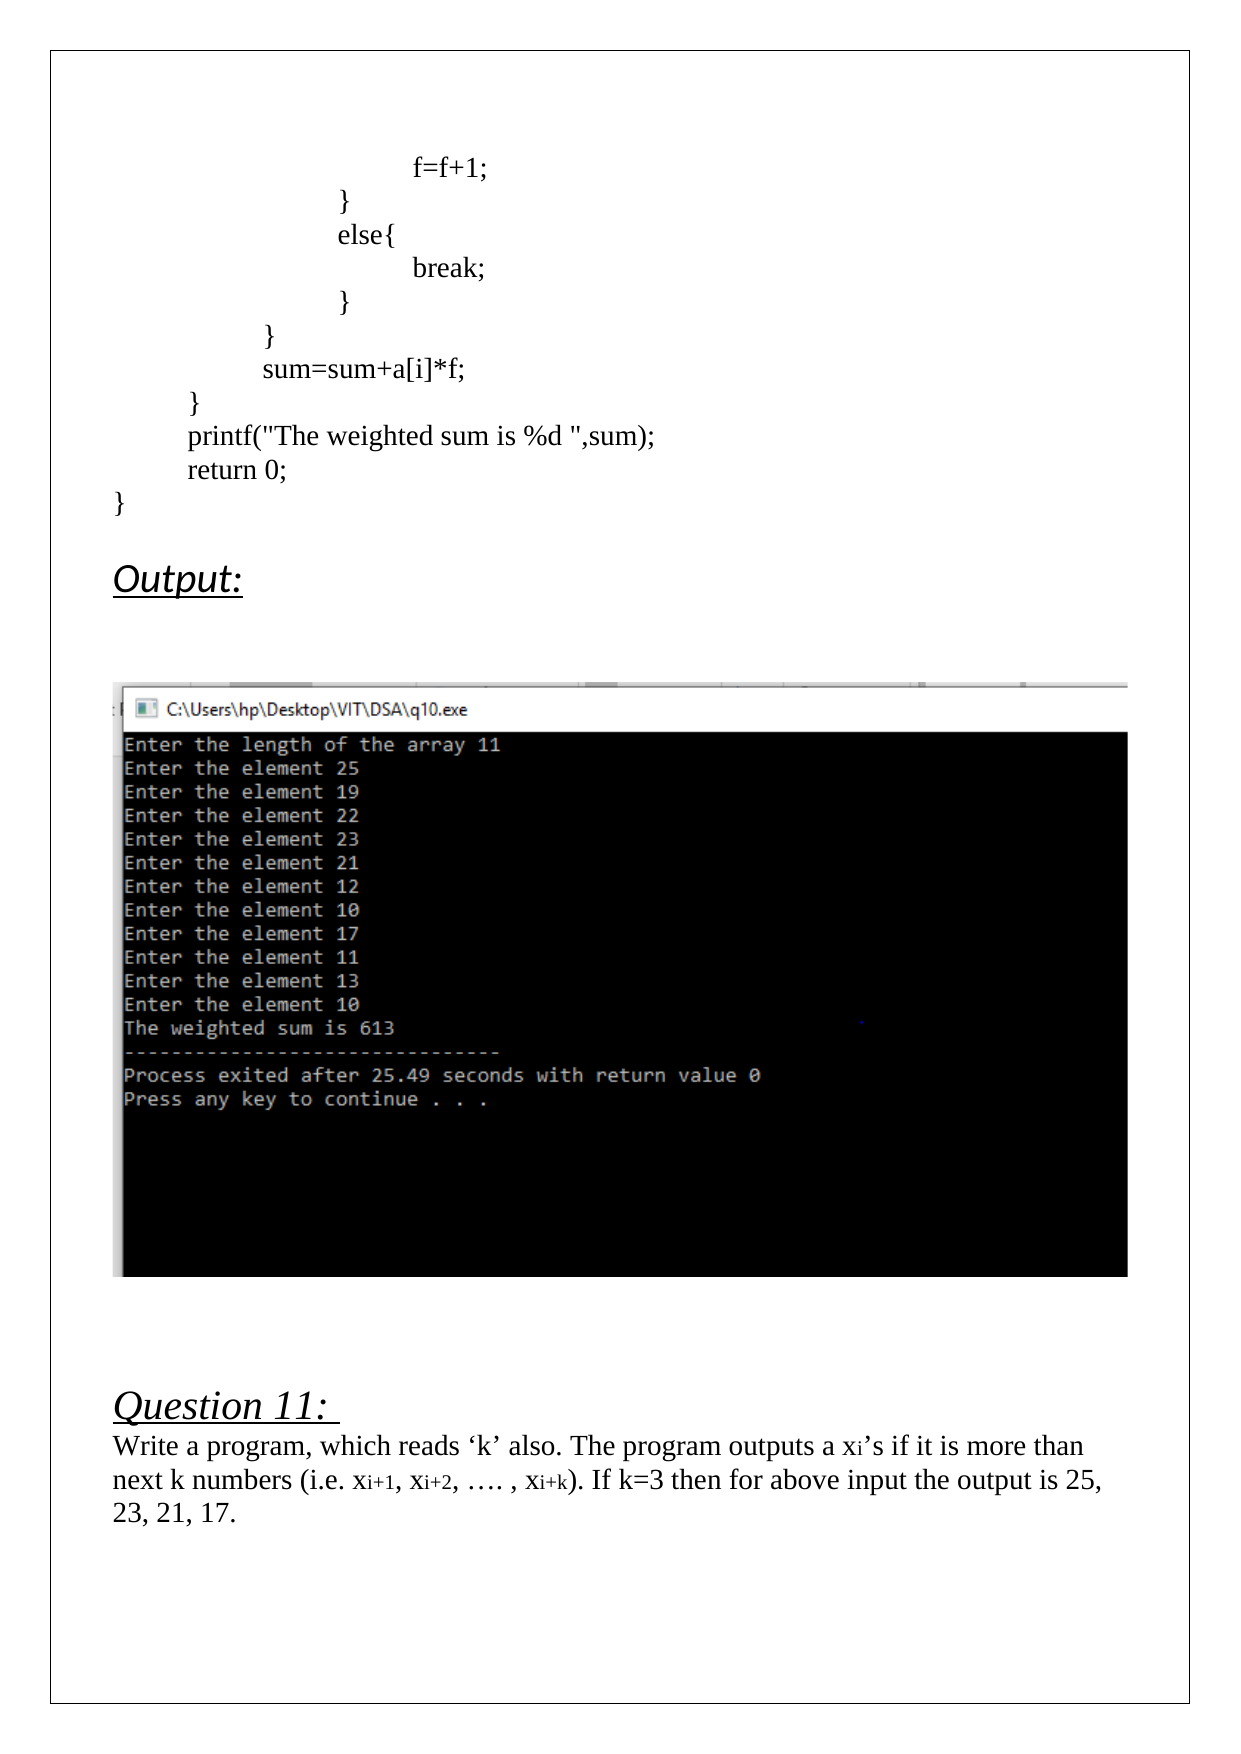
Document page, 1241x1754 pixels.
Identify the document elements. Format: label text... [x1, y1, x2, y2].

text else{ [112, 217, 1128, 251]
text } [112, 385, 1128, 418]
text return 0; [112, 452, 1128, 485]
text } [112, 485, 1128, 519]
text Write a program, which reads ‘k’ also. The program outputs a xi’s if it is more than next k numbers (i.e. xi+1, xi+2, …. , xi+k). If k=3 then for above input the output is 25, 23, 21, 17. [112, 1428, 1128, 1529]
text printf("The weighted sum is %d ",sum); [112, 418, 1128, 452]
text f=f+1; [112, 150, 1128, 183]
text break; [112, 251, 1128, 284]
text Output: [112, 552, 1128, 603]
text } [112, 284, 1128, 318]
text } [112, 318, 1128, 351]
text } [112, 183, 1128, 217]
picture [112, 682, 1128, 1277]
text Question 11: [112, 1381, 1128, 1428]
text sum=sum+a[i]*f; [112, 351, 1128, 385]
